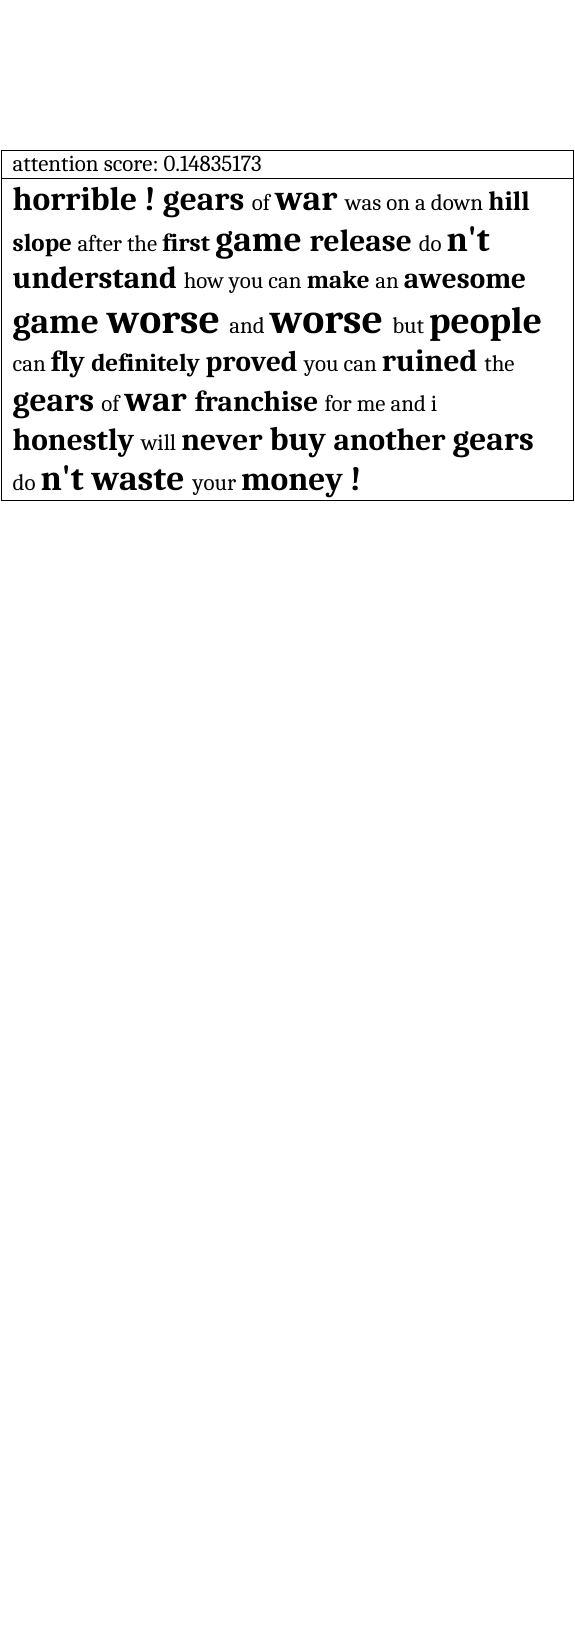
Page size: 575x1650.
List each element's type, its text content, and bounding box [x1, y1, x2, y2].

table_cell horrible ! gears of war was on a down hill slope after the first game release do n't understand how you can make an awesome game worse and worse but people can fly definitely proved you can ruined the gears of war franchise for me and i honestly will never buy another gears do n't waste your money ! [2, 179, 573, 499]
table_header attention score: 0.14835173 [2, 151, 573, 177]
